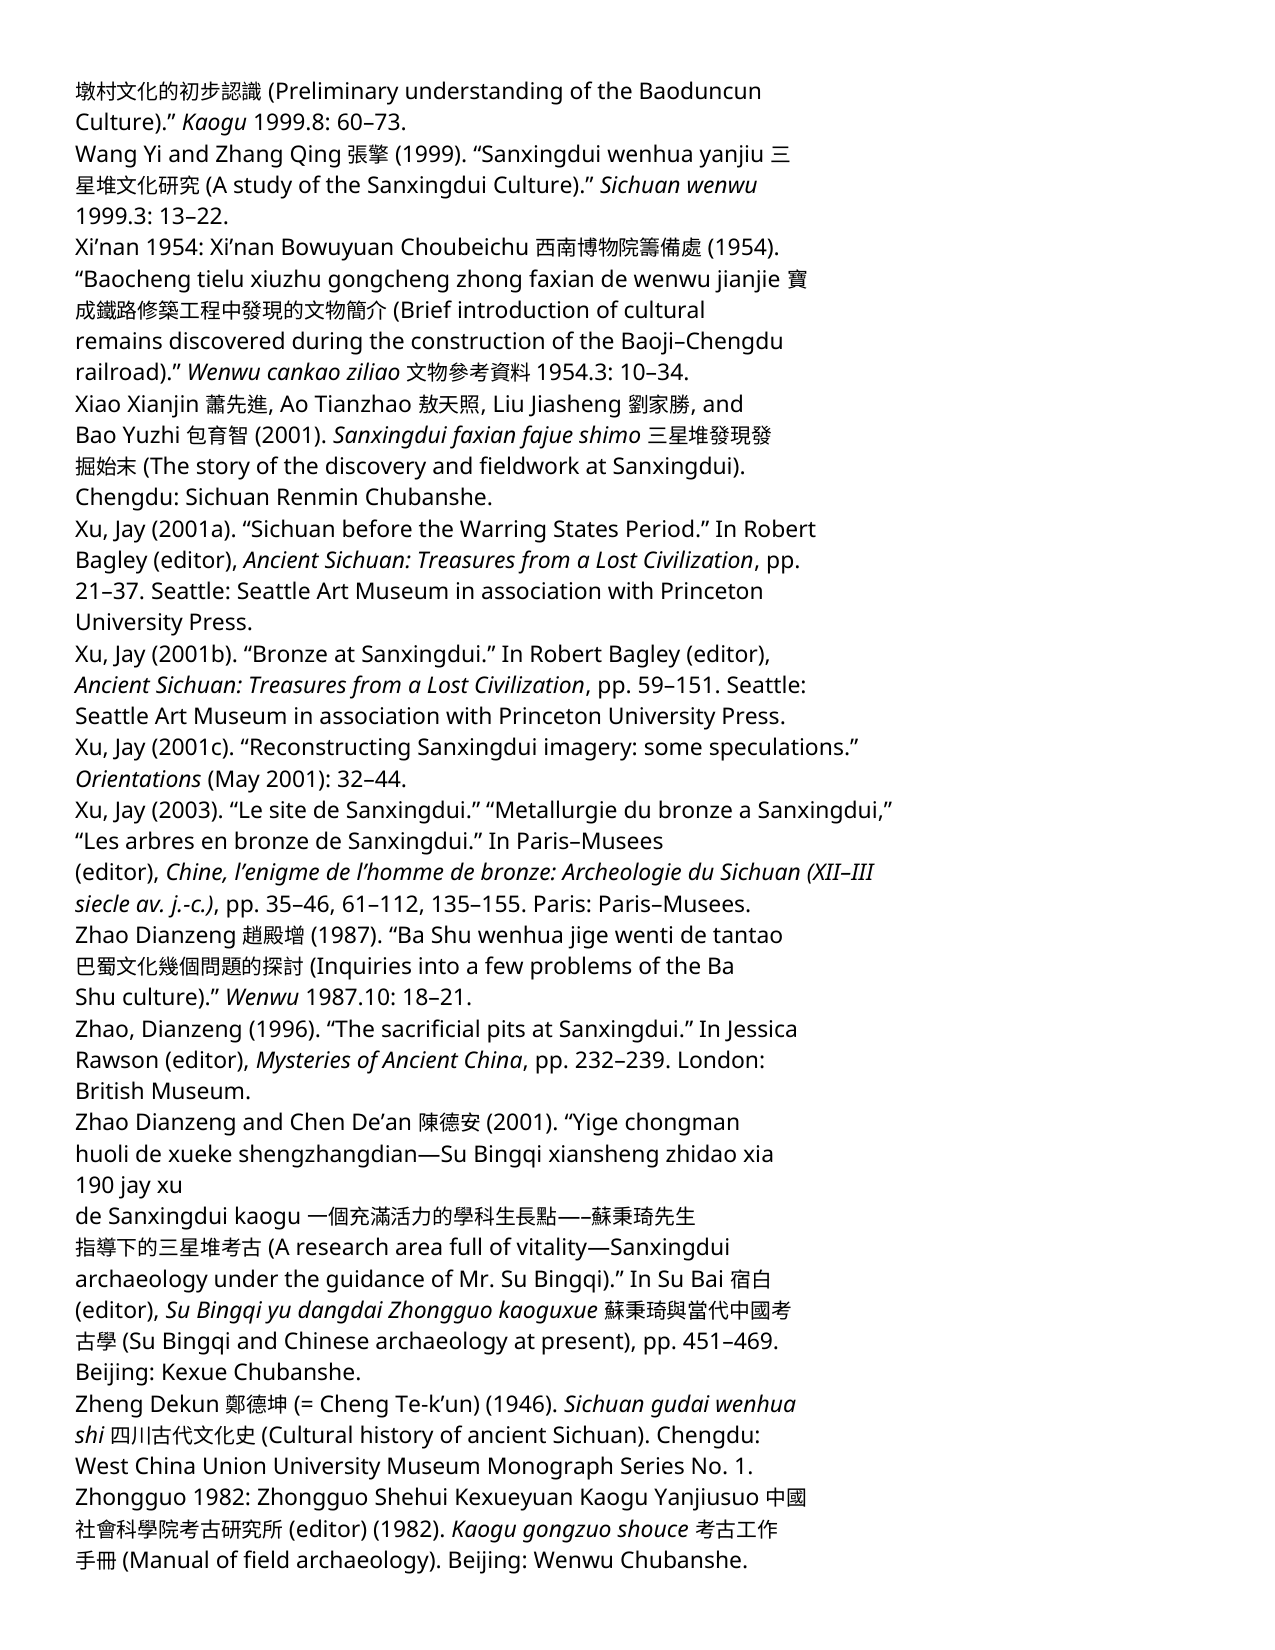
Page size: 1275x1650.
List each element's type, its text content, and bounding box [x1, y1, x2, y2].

text de Sanxingdui kaogu 一個充滿活力的學科生長點—–蘇秉琦先生 [75, 1200, 1200, 1231]
text Xu, Jay (2003). “Le site de Sanxingdui.” “Metallurgie du bronze a Sanxingdui,” [75, 794, 1200, 825]
text Bao Yuzhi 包育智 (2001). Sanxingdui faxian fajue shimo 三星堆發現發 [75, 419, 1200, 450]
text Orientations (May 2001): 32–44. [75, 762, 1200, 794]
text Zhongguo 1982: Zhongguo Shehui Kexueyuan Kaogu Yanjiusuo 中國 [75, 1481, 1200, 1512]
text 成鐵路修築工程中發現的文物簡介 (Brief introduction of cultural [75, 294, 1200, 325]
text 巴蜀文化幾個問題的探討 (Inquiries into a few problems of the Ba [75, 950, 1200, 981]
text archaeology under the guidance of Mr. Su Bingqi).” In Su Bai 宿白 [75, 1262, 1200, 1294]
text “Baocheng tielu xiuzhu gongcheng zhong faxian de wenwu jianjie 寶 [75, 262, 1200, 294]
text shi 四川古代文化史 (Cultural history of ancient Sichuan). Chengdu: [75, 1419, 1200, 1450]
text 星堆文化研究 (A study of the Sanxingdui Culture).” Sichuan wenwu [75, 169, 1200, 200]
text 墩村文化的初步認識 (Preliminary understanding of the Baoduncun [75, 75, 1200, 106]
text 指導下的三星堆考古 (A research area full of vitality—Sanxingdui [75, 1231, 1200, 1262]
text Xiao Xianjin 蕭先進, Ao Tianzhao 敖天照, Liu Jiasheng 劉家勝, and [75, 387, 1200, 419]
text Wang Yi and Zhang Qing 張擎 (1999). “Sanxingdui wenhua yanjiu 三 [75, 137, 1200, 169]
text Zhao Dianzeng and Chen De’an 陳德安 (2001). “Yige chongman [75, 1106, 1200, 1137]
text railroad).” Wenwu cankao ziliao 文物參考資料1954.3: 10–34. [75, 356, 1200, 387]
text West China Union University Museum Monograph Series No. 1. [75, 1450, 1200, 1481]
text Culture).” Kaogu 1999.8: 60–73. [75, 106, 1200, 137]
text 掘始末 (The story of the discovery and fieldwork at Sanxingdui). [75, 450, 1200, 481]
text 21–37. Seattle: Seattle Art Museum in association with Princeton [75, 575, 1200, 606]
text Rawson (editor), Mysteries of Ancient China, pp. 232–239. London: [75, 1044, 1200, 1075]
text Ancient Sichuan: Treasures from a Lost Civilization, pp. 59–151. Seattle: [75, 669, 1200, 700]
text 1999.3: 13–22. [75, 200, 1200, 231]
text (editor), Su Bingqi yu dangdai Zhongguo kaoguxue 蘇秉琦與當代中國考 [75, 1294, 1200, 1325]
text Xu, Jay (2001b). “Bronze at Sanxingdui.” In Robert Bagley (editor), [75, 637, 1200, 669]
text Seattle Art Museum in association with Princeton University Press. [75, 700, 1200, 731]
text huoli de xueke shengzhangdian—Su Bingqi xiansheng zhidao xia [75, 1137, 1200, 1169]
text Zheng Dekun 鄭德坤 (= Cheng Te-k’un) (1946). Sichuan gudai wenhua [75, 1387, 1200, 1419]
text 古學 (Su Bingqi and Chinese archaeology at present), pp. 451–469. [75, 1325, 1200, 1356]
text 社會科學院考古研究所 (editor) (1982). Kaogu gongzuo shouce 考古工作 [75, 1512, 1200, 1544]
text University Press. [75, 606, 1200, 637]
text Xu, Jay (2001a). “Sichuan before the Warring States Period.” In Robert [75, 512, 1200, 544]
text 190 jay xu [75, 1169, 1200, 1200]
text Chengdu: Sichuan Renmin Chubanshe. [75, 481, 1200, 512]
text “Les arbres en bronze de Sanxingdui.” In Paris–Musees [75, 825, 1200, 856]
text 手冊 (Manual of field archaeology). Beijing: Wenwu Chubanshe. [75, 1544, 1200, 1575]
text Xu, Jay (2001c). “Reconstructing Sanxingdui imagery: some speculations.” [75, 731, 1200, 762]
text British Museum. [75, 1075, 1200, 1106]
text Bagley (editor), Ancient Sichuan: Treasures from a Lost Civilization, pp. [75, 544, 1200, 575]
text siecle av. j.-c.), pp. 35–46, 61–112, 135–155. Paris: Paris–Musees. [75, 887, 1200, 919]
text Shu culture).” Wenwu 1987.10: 18–21. [75, 981, 1200, 1012]
text Zhao Dianzeng 趙殿增 (1987). “Ba Shu wenhua jige wenti de tantao [75, 919, 1200, 950]
text Beijing: Kexue Chubanshe. [75, 1356, 1200, 1387]
text (editor), Chine, l’enigme de l’homme de bronze: Archeologie du Sichuan (XII–III [75, 856, 1200, 887]
text remains discovered during the construction of the Baoji–Chengdu [75, 325, 1200, 356]
text Zhao, Dianzeng (1996). “The sacrificial pits at Sanxingdui.” In Jessica [75, 1012, 1200, 1044]
text Xi’nan 1954: Xi’nan Bowuyuan Choubeichu 西南博物院籌備處 (1954). [75, 231, 1200, 262]
